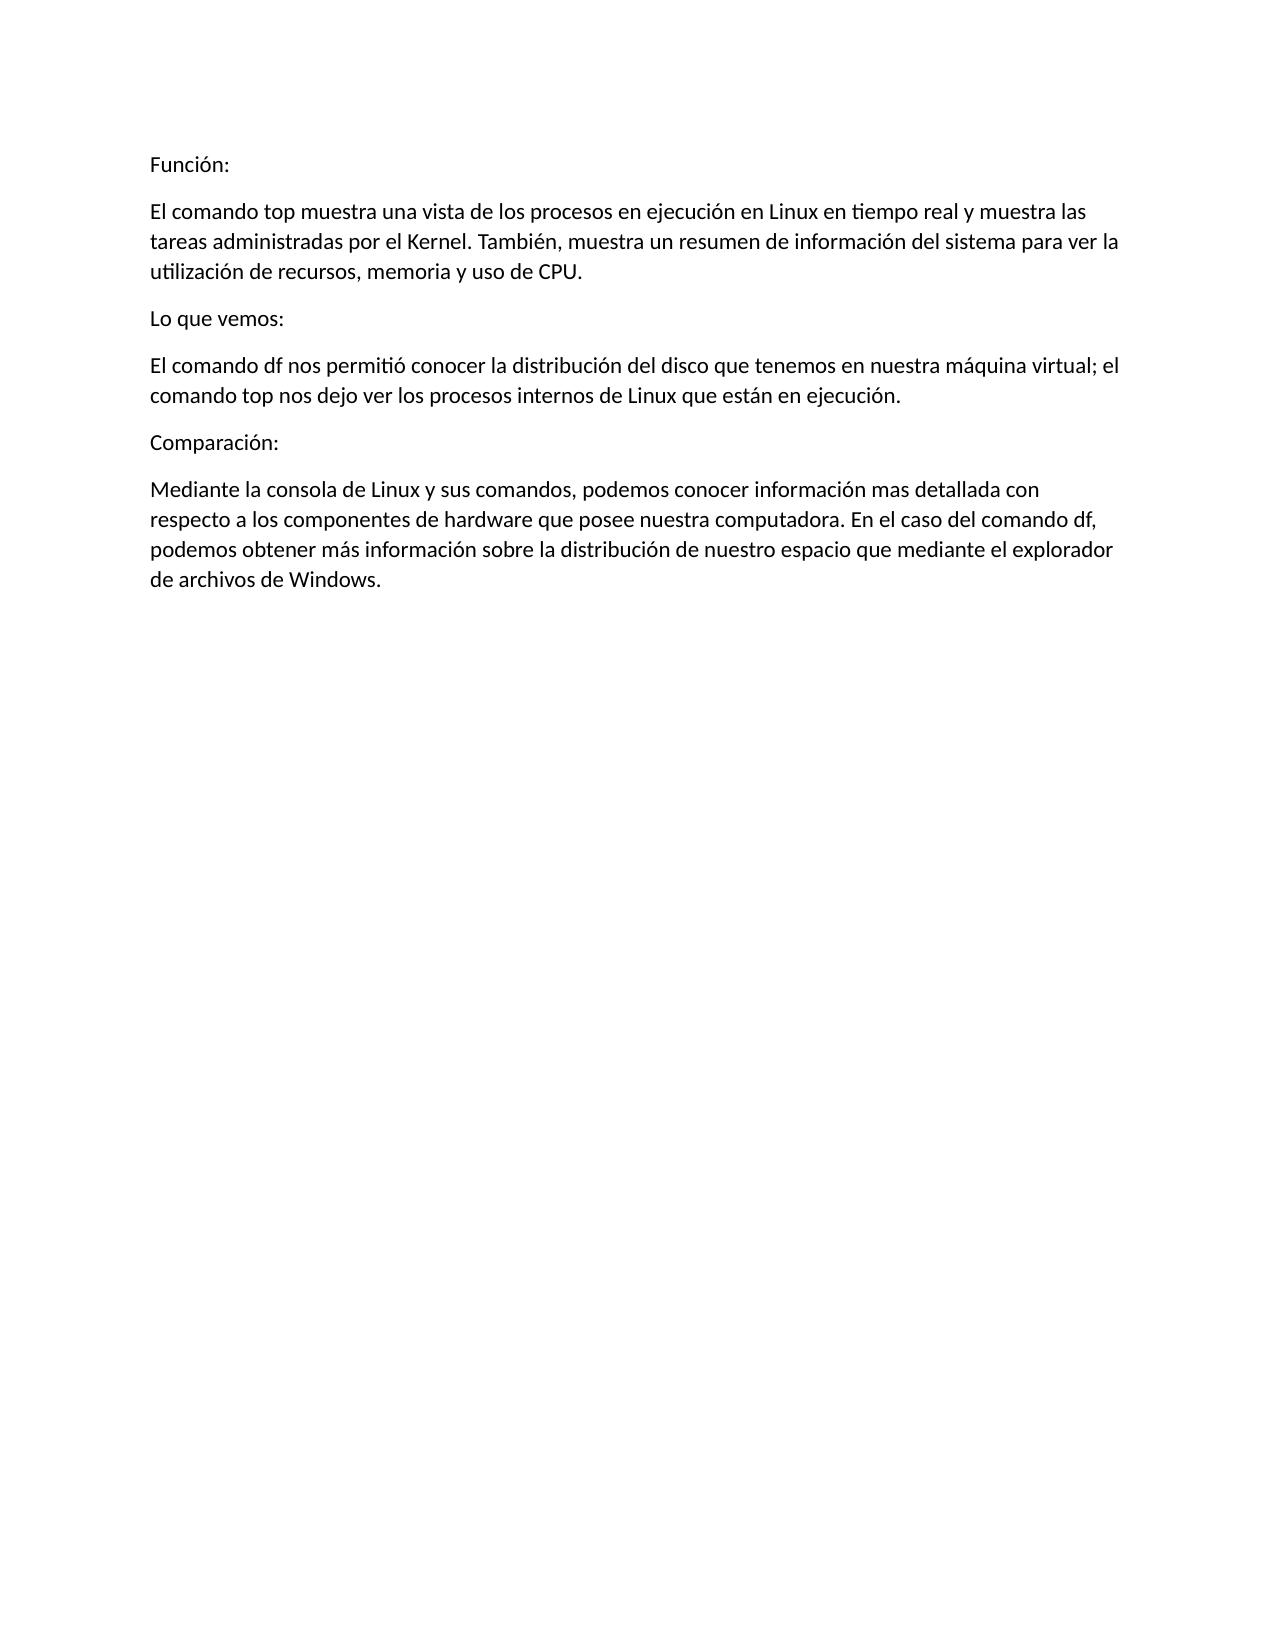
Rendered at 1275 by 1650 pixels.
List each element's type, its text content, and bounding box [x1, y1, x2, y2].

text Lo que vemos: [150, 304, 1125, 332]
text Comparación: [150, 428, 1125, 456]
text Función: [150, 150, 1125, 178]
text El comando df nos permitió conocer la distribución del disco que tenemos en nuestra máquina virtual; el comando top nos dejo ver los procesos internos de Linux que están en ejecución. [150, 351, 1125, 409]
text Mediante la consola de Linux y sus comandos, podemos conocer información mas detallada con respecto a los componentes de hardware que posee nuestra computadora. En el caso del comando df, podemos obtener más información sobre la distribución de nuestro espacio que mediante el explorador de archivos de Windows. [150, 475, 1125, 594]
text El comando top muestra una vista de los procesos en ejecución en Linux en tiempo real y muestra las tareas administradas por el Kernel. También, muestra un resumen de información del sistema para ver la utilización de recursos, memoria y uso de CPU. [150, 197, 1125, 285]
